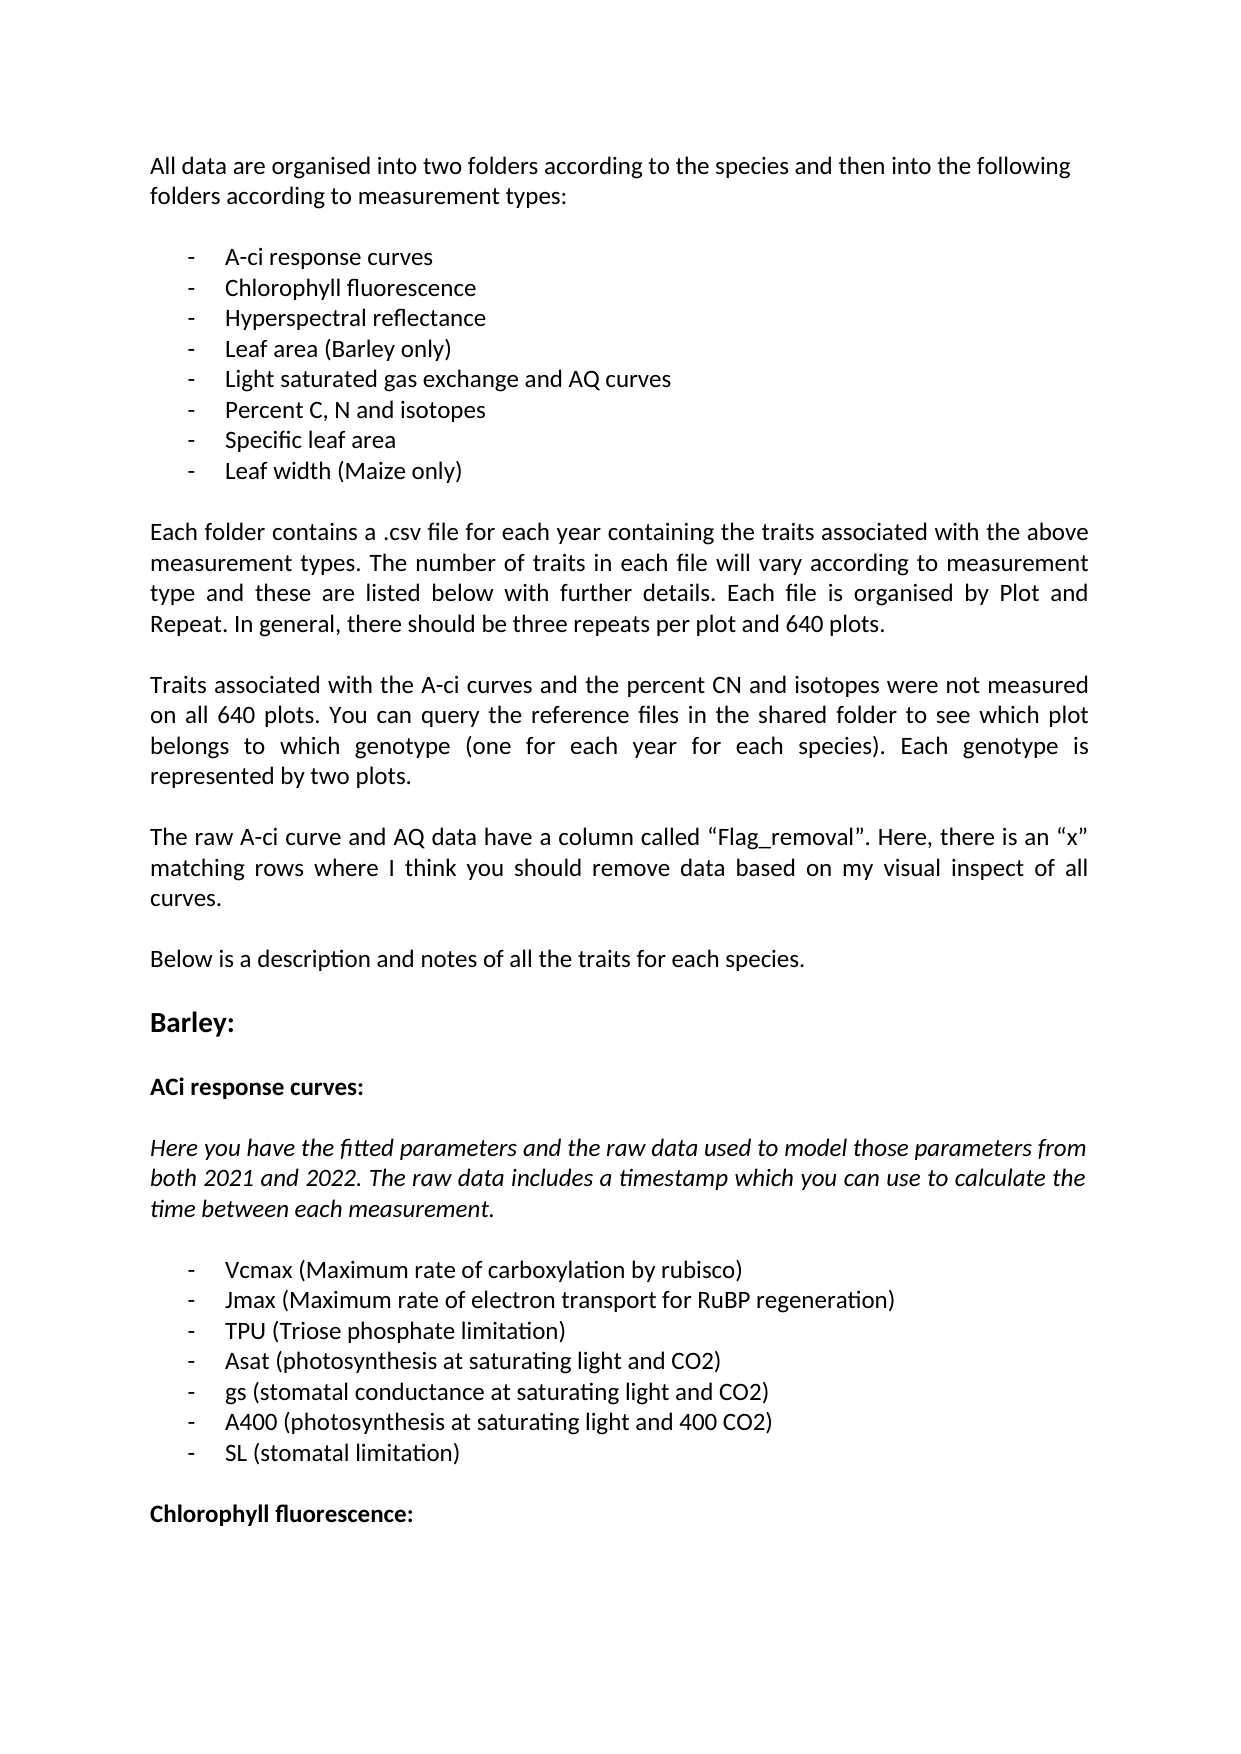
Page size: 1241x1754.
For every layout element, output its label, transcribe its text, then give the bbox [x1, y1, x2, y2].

list Asat (photosynthesis at saturating light and CO2) [187, 1345, 1090, 1376]
list A400 (photosynthesis at saturating light and 400 CO2) [187, 1406, 1090, 1437]
list Hyperspectral reflectance [187, 303, 1090, 333]
text Barley: [150, 1004, 1090, 1040]
text All data are organised into two folders according to the species and then into the following folders according to measurement types: [150, 150, 1090, 211]
text Each folder contains a .csv file for each year containing the traits associated with the above measurement types. The number of traits in each file will vary according to measurement type and these are listed below with further details. Each file is organised by Plot and Repeat. In general, there should be three repeats per plot and 640 plots. [150, 516, 1090, 638]
list Light saturated gas exchange and AQ curves [187, 364, 1090, 394]
list gs (stomatal conductance at saturating light and CO2) [187, 1376, 1090, 1406]
list Chlorophyll fluorescence [187, 272, 1090, 303]
text The raw A-ci curve and AQ data have a column called “Flag_removal”. Here, there is an “x” matching rows where I think you should remove data based on my visual inspect of all curves. [150, 821, 1090, 913]
list Jmax (Maximum rate of electron transport for RuBP regeneration) [187, 1284, 1090, 1315]
list Specific leaf area [187, 425, 1090, 455]
text Traits associated with the A-ci curves and the percent CN and isotopes were not measured on all 640 plots. You can query the reference files in the shared folder to see which plot belongs to which genotype (one for each year for each species). Each genotype is represented by two plots. [150, 669, 1090, 791]
list A-ci response curves [187, 242, 1090, 272]
list Leaf area (Barley only) [187, 333, 1090, 364]
list Leaf width (Maize only) [187, 455, 1090, 486]
list Vcmax (Maximum rate of carboxylation by rubisco) [187, 1254, 1090, 1284]
list Percent C, N and isotopes [187, 394, 1090, 425]
list TPU (Triose phosphate limitation) [187, 1315, 1090, 1345]
list SL (stomatal limitation) [187, 1437, 1090, 1467]
text Here you have the fitted parameters and the raw data used to model those parameters from both 2021 and 2022. The raw data includes a timestamp which you can use to calculate the time between each measurement. [150, 1132, 1090, 1223]
text Chlorophyll fluorescence: [150, 1498, 1090, 1528]
text ACi response curves: [150, 1071, 1090, 1101]
text Below is a description and notes of all the traits for each species. [150, 943, 1090, 974]
